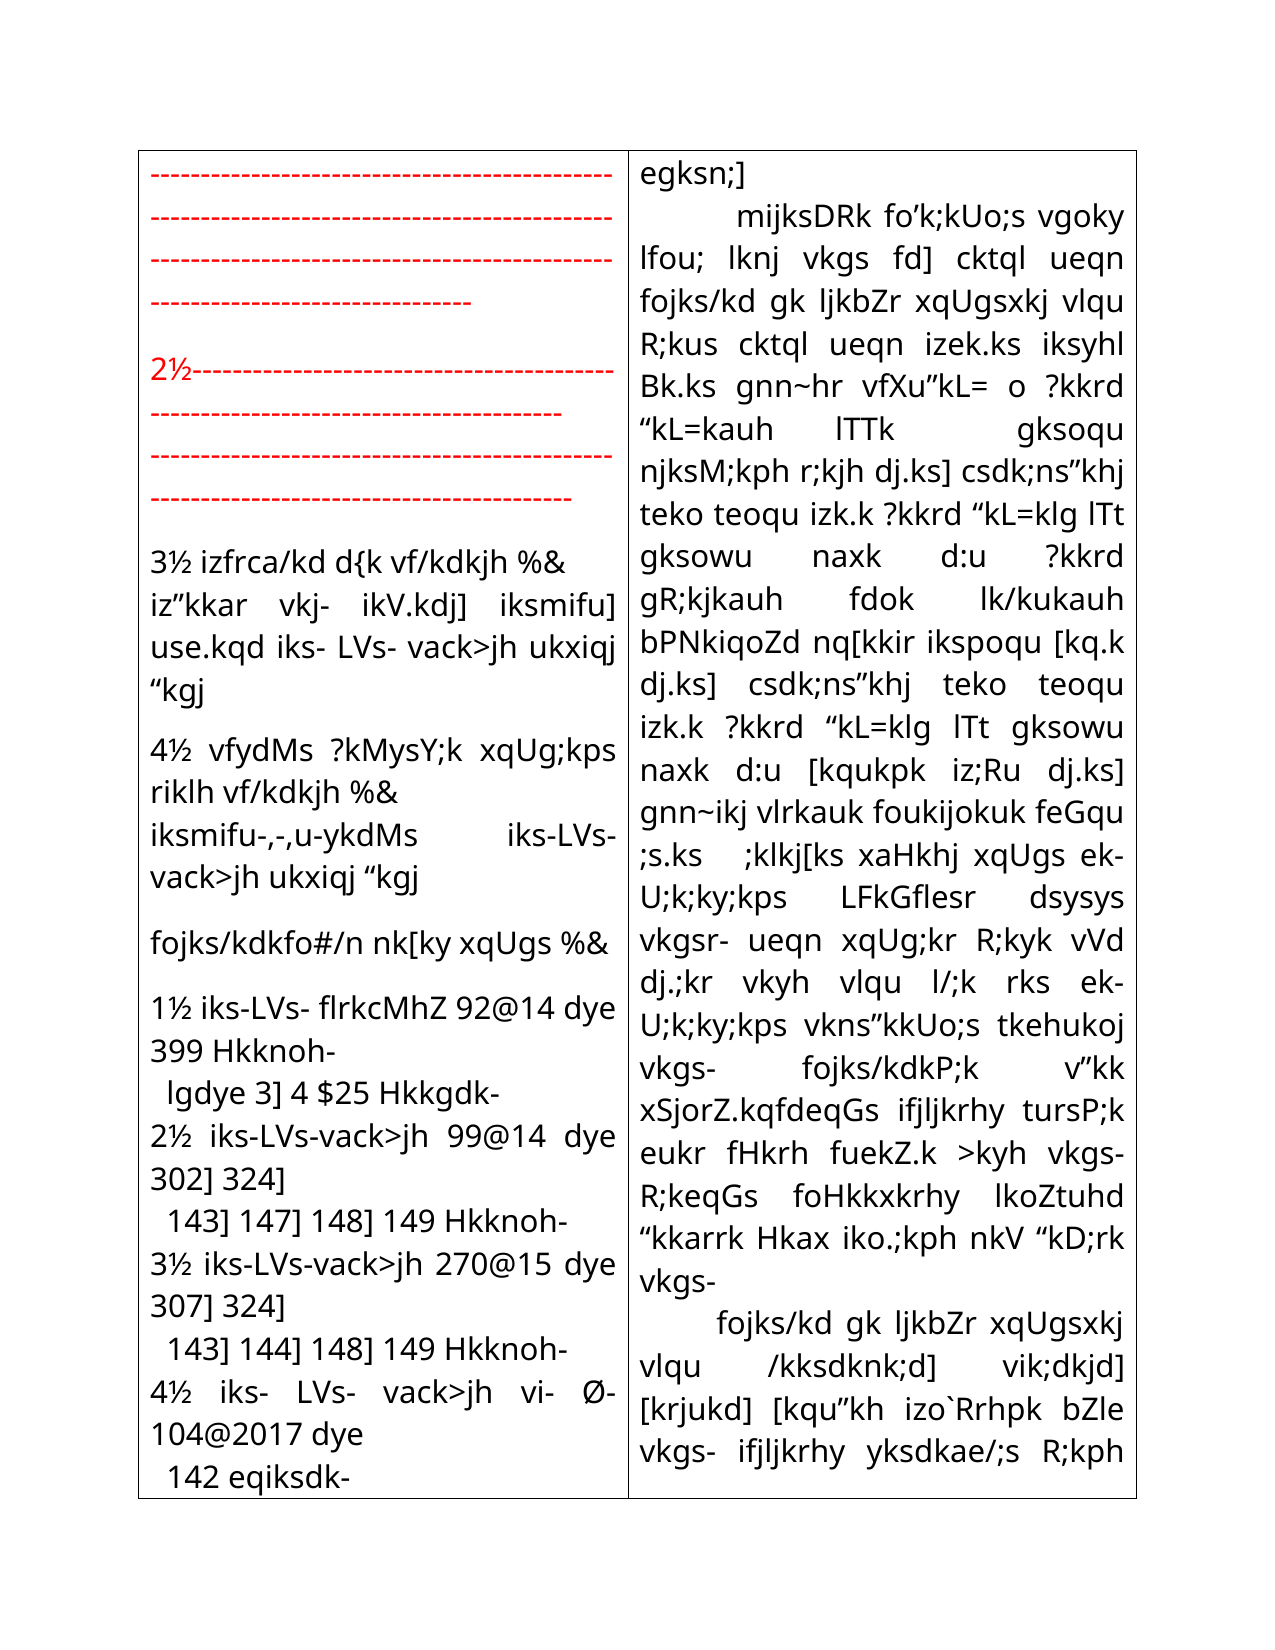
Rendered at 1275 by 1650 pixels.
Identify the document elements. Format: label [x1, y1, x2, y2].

table_cell [629, 151, 1136, 1497]
table_cell [139, 151, 628, 1497]
